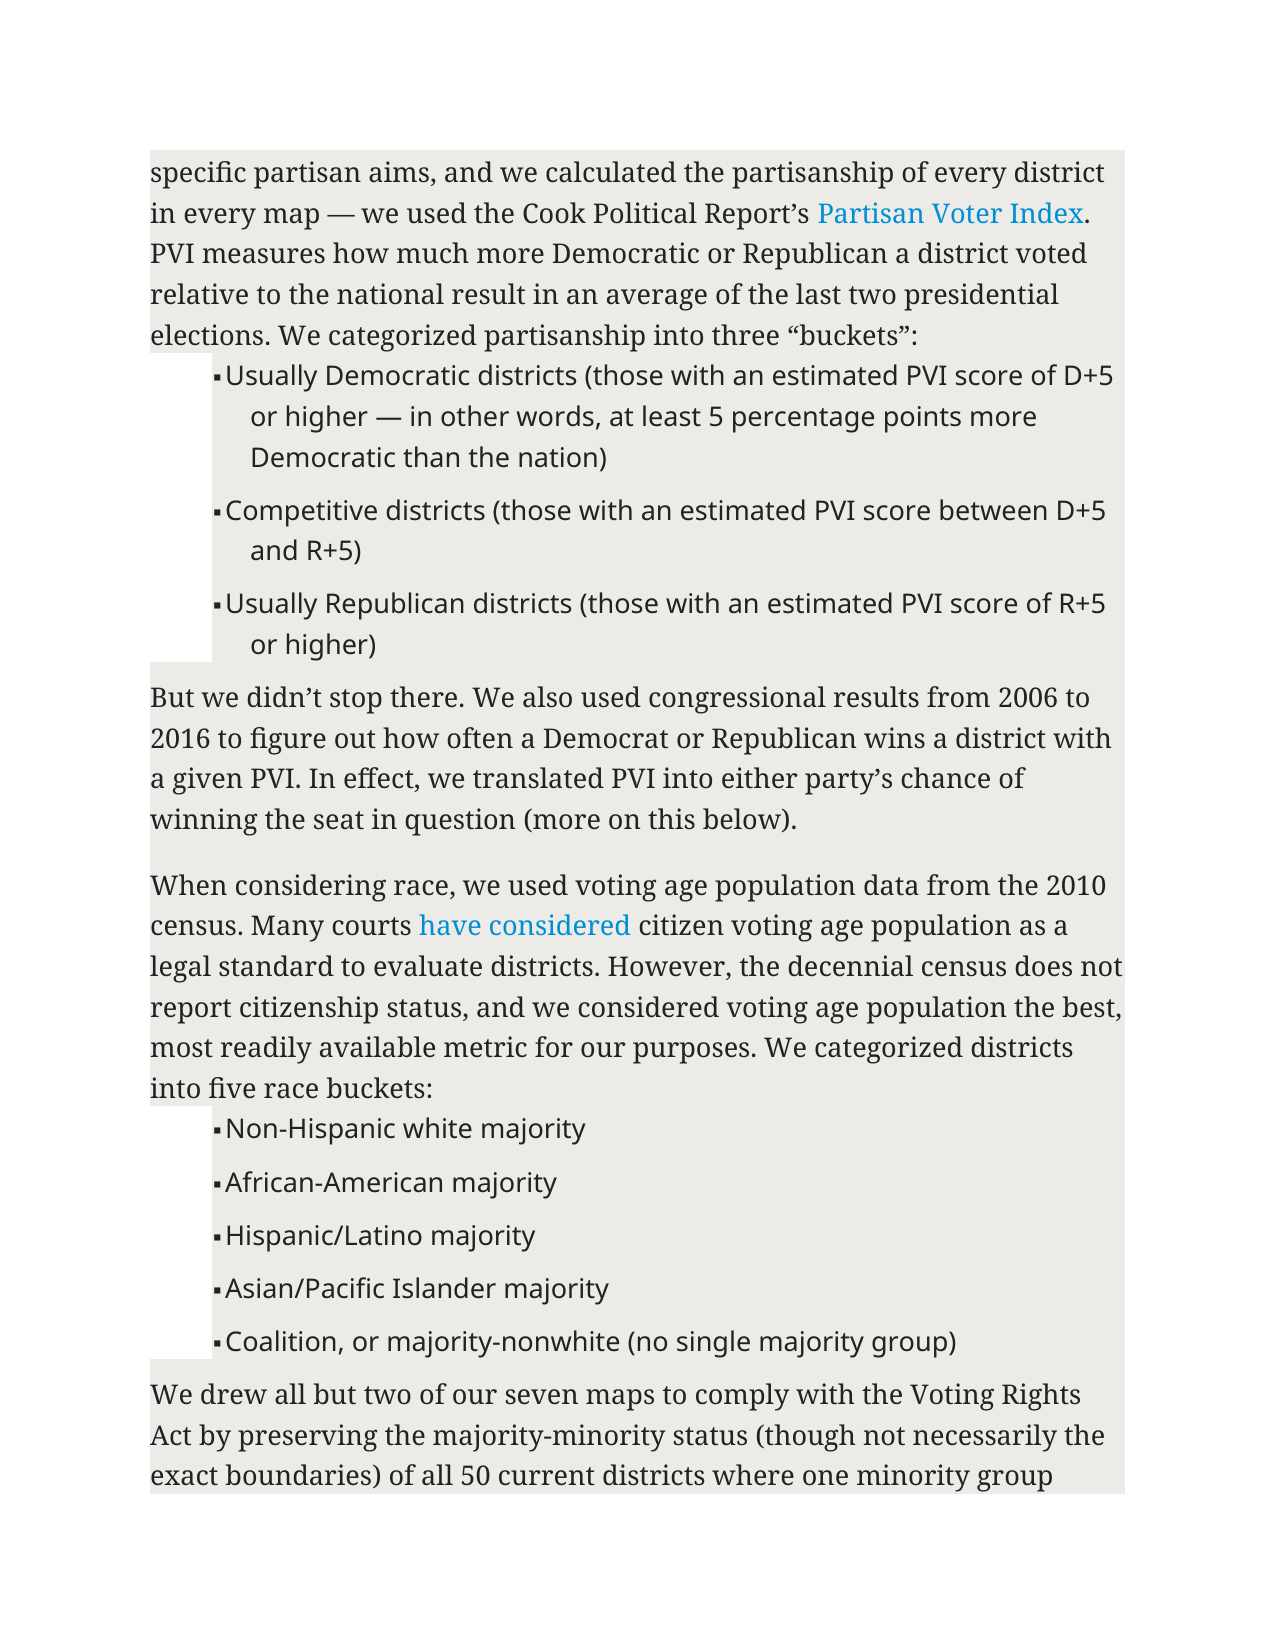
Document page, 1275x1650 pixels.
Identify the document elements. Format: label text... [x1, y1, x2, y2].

list Competitive districts (those with an estimated PVI score between D+5 and R+5) [212, 487, 1125, 569]
list Coalition, or majority-nonwhite (no single majority group) [212, 1319, 1125, 1359]
list Usually Democratic districts (those with an estimated PVI score of D+5 or higher — in other words, at least 5 percentage points more Democratic than the nation) [212, 353, 1125, 475]
text When considering race, we used voting age population data from the 2010 census. Many courts have considered citizen voting age population as a legal standard to evaluate districts. However, the decennial census does not report citizenship status, and we considered voting age population the best, most readily available metric for our purposes. We categorized districts into five race buckets: [150, 862, 1125, 1106]
list African-American majority [212, 1159, 1125, 1200]
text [150, 1372, 1125, 1494]
text But we didn’t stop there. We also used congressional results from 2006 to 2016 to figure out how often a Democrat or Republican wins a district with a given PVI. In effect, we translated PVI into either party’s chance of winning the seat in question (more on this below). [150, 675, 1125, 837]
list Asian/Pacific Islander majority [212, 1266, 1125, 1306]
list Non-Hispanic white majority [212, 1106, 1125, 1147]
list Usually Republican districts (those with an estimated PVI score of R+5 or higher) [212, 581, 1125, 662]
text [150, 150, 1125, 353]
list Hispanic/Latino majority [212, 1212, 1125, 1253]
